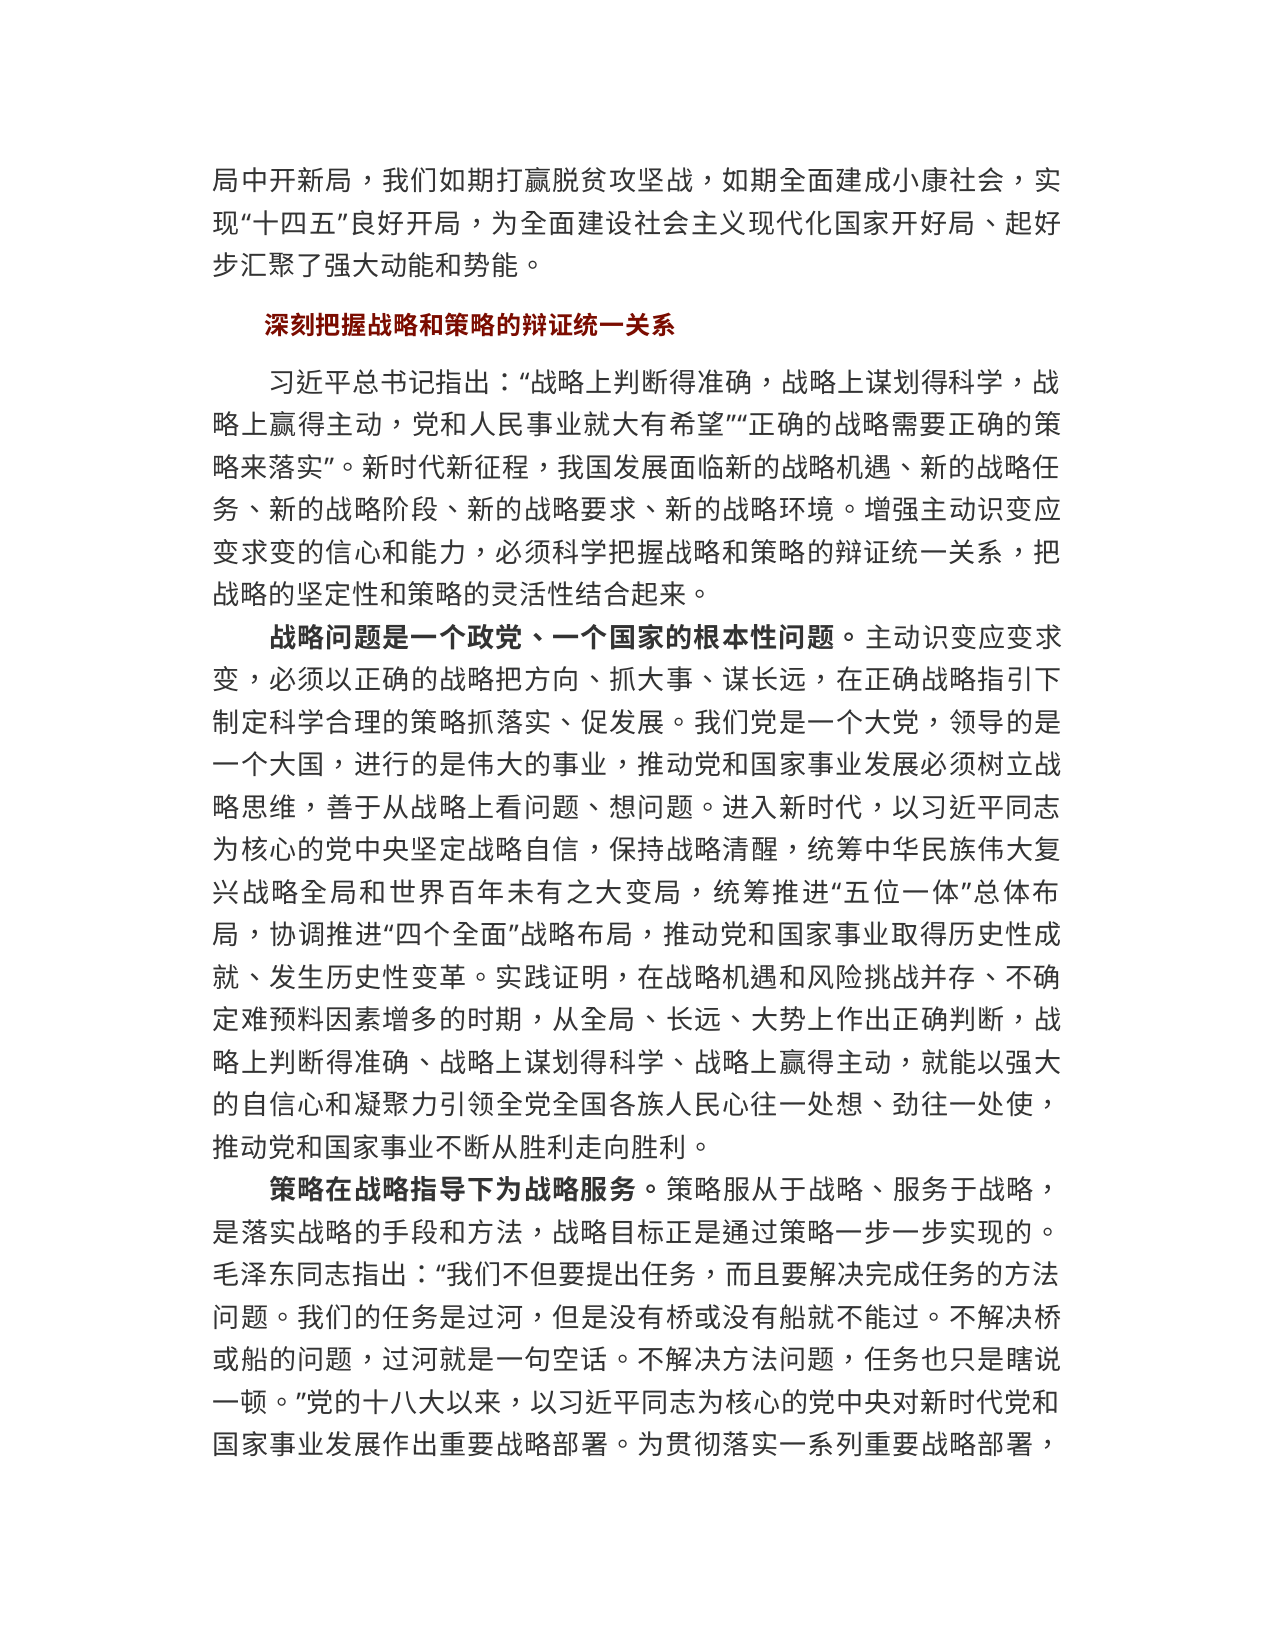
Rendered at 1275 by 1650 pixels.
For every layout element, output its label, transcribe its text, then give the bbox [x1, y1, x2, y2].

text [212, 150, 1062, 284]
text 习近平总书记指出：“战略上判断得准确，战略上谋划得科学，战略上赢得主动，党和人民事业就大有希望”“正确的战略需要正确的策略来落实”。新时代新征程，我国发展面临新的战略机遇、新的战略任务、新的战略阶段、新的战略要求、新的战略环境。增强主动识变应变求变的信心和能力，必须科学把握战略和策略的辩证统一关系，把战略的坚定性和策略的灵活性结合起来。 [212, 351, 1062, 612]
text 深刻把握战略和策略的辩证统一关系 [212, 293, 1062, 342]
text 战略问题是一个政党、一个国家的根本性问题。主动识变应变求变，必须以正确的战略把方向、抓大事、谋长远，在正确战略指引下制定科学合理的策略抓落实、促发展。我们党是一个大党，领导的是一个大国，进行的是伟大的事业，推动党和国家事业发展必须树立战略思维，善于从战略上看问题、想问题。进入新时代，以习近平同志为核心的党中央坚定战略自信，保持战略清醒，统筹中华民族伟大复兴战略全局和世界百年未有之大变局，统筹推进“五位一体”总体布局，协调推进“四个全面”战略布局，推动党和国家事业取得历史性成就、发生历史性变革。实践证明，在战略机遇和风险挑战并存、不确定难预料因素增多的时期，从全局、长远、大势上作出正确判断，战略上判断得准确、战略上谋划得科学、战略上赢得主动，就能以强大的自信心和凝聚力引领全党全国各族人民心往一处想、劲往一处使，推动党和国家事业不断从胜利走向胜利。 [212, 612, 1062, 1165]
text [212, 1165, 1062, 1469]
